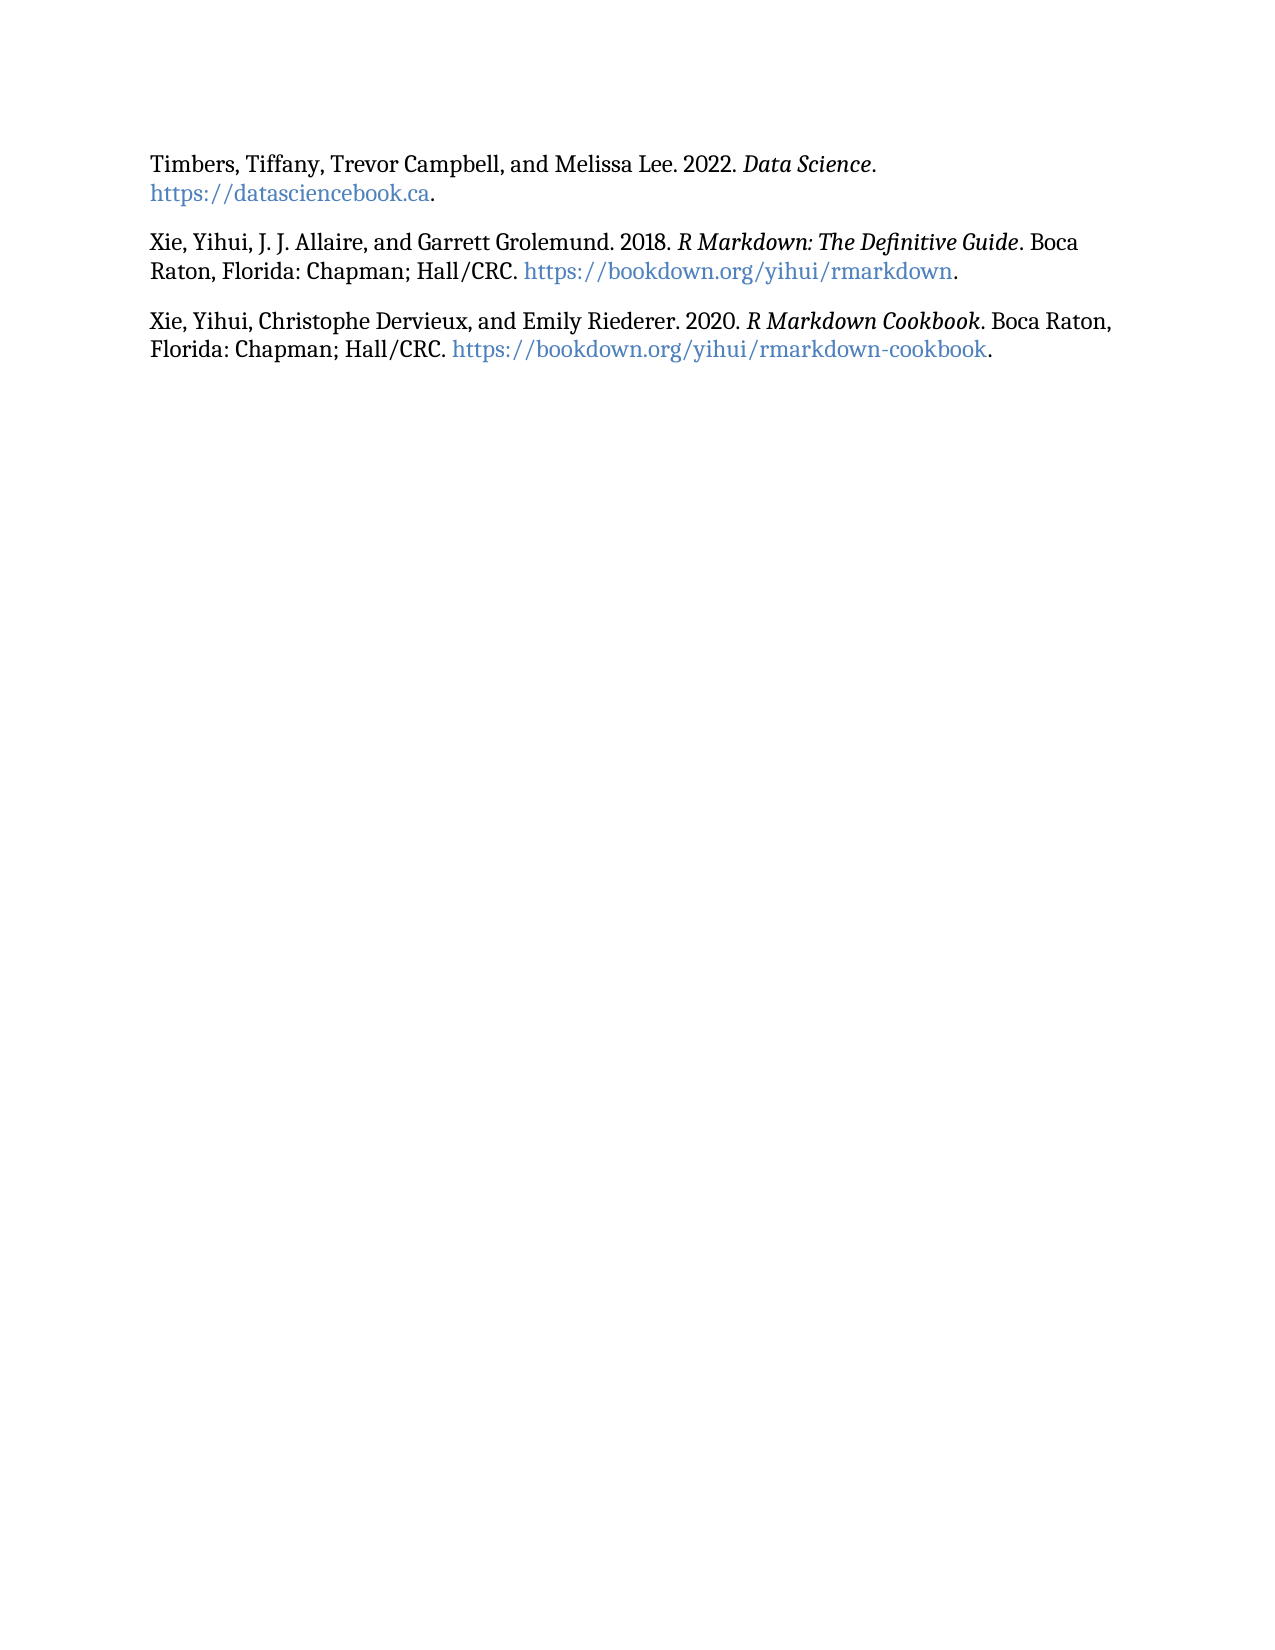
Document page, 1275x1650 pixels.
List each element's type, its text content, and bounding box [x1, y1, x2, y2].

text Timbers, Tiffany, Trevor Campbell, and Melissa Lee. 2022. Data Science. https://datasciencebook.ca. [150, 150, 1125, 207]
text Xie, Yihui, Christophe Dervieux, and Emily Riederer. 2020. R Markdown Cookbook. Boca Raton, Florida: Chapman; Hall/CRC. https://bookdown.org/yihui/rmarkdown-cookbook. [150, 307, 1125, 364]
text Xie, Yihui, J. J. Allaire, and Garrett Grolemund. 2018. R Markdown: The Definitive Guide. Boca Raton, Florida: Chapman; Hall/CRC. https://bookdown.org/yihui/rmarkdown. [150, 228, 1125, 286]
